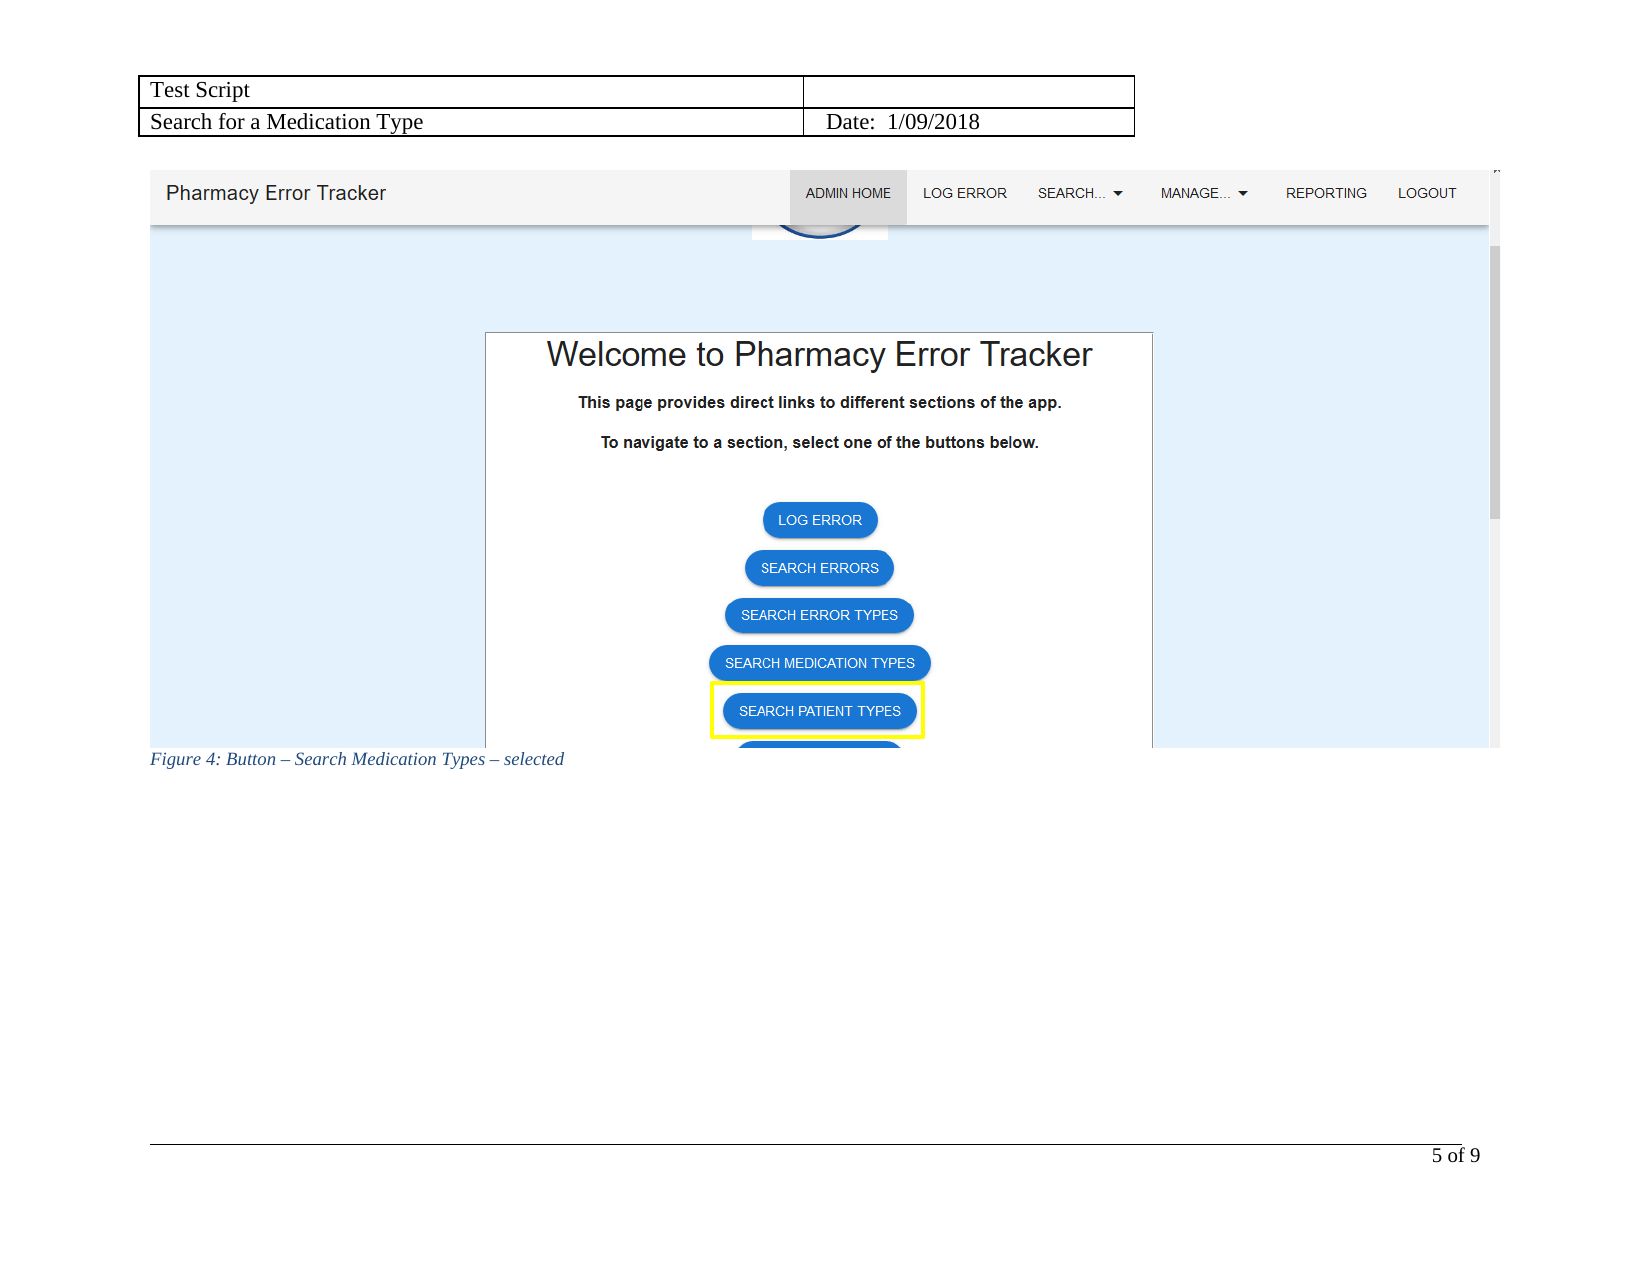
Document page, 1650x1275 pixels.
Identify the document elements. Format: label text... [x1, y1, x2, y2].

text Figure 4: Button – Search Medication Types – selected [150, 748, 1500, 769]
picture [150, 170, 1500, 748]
